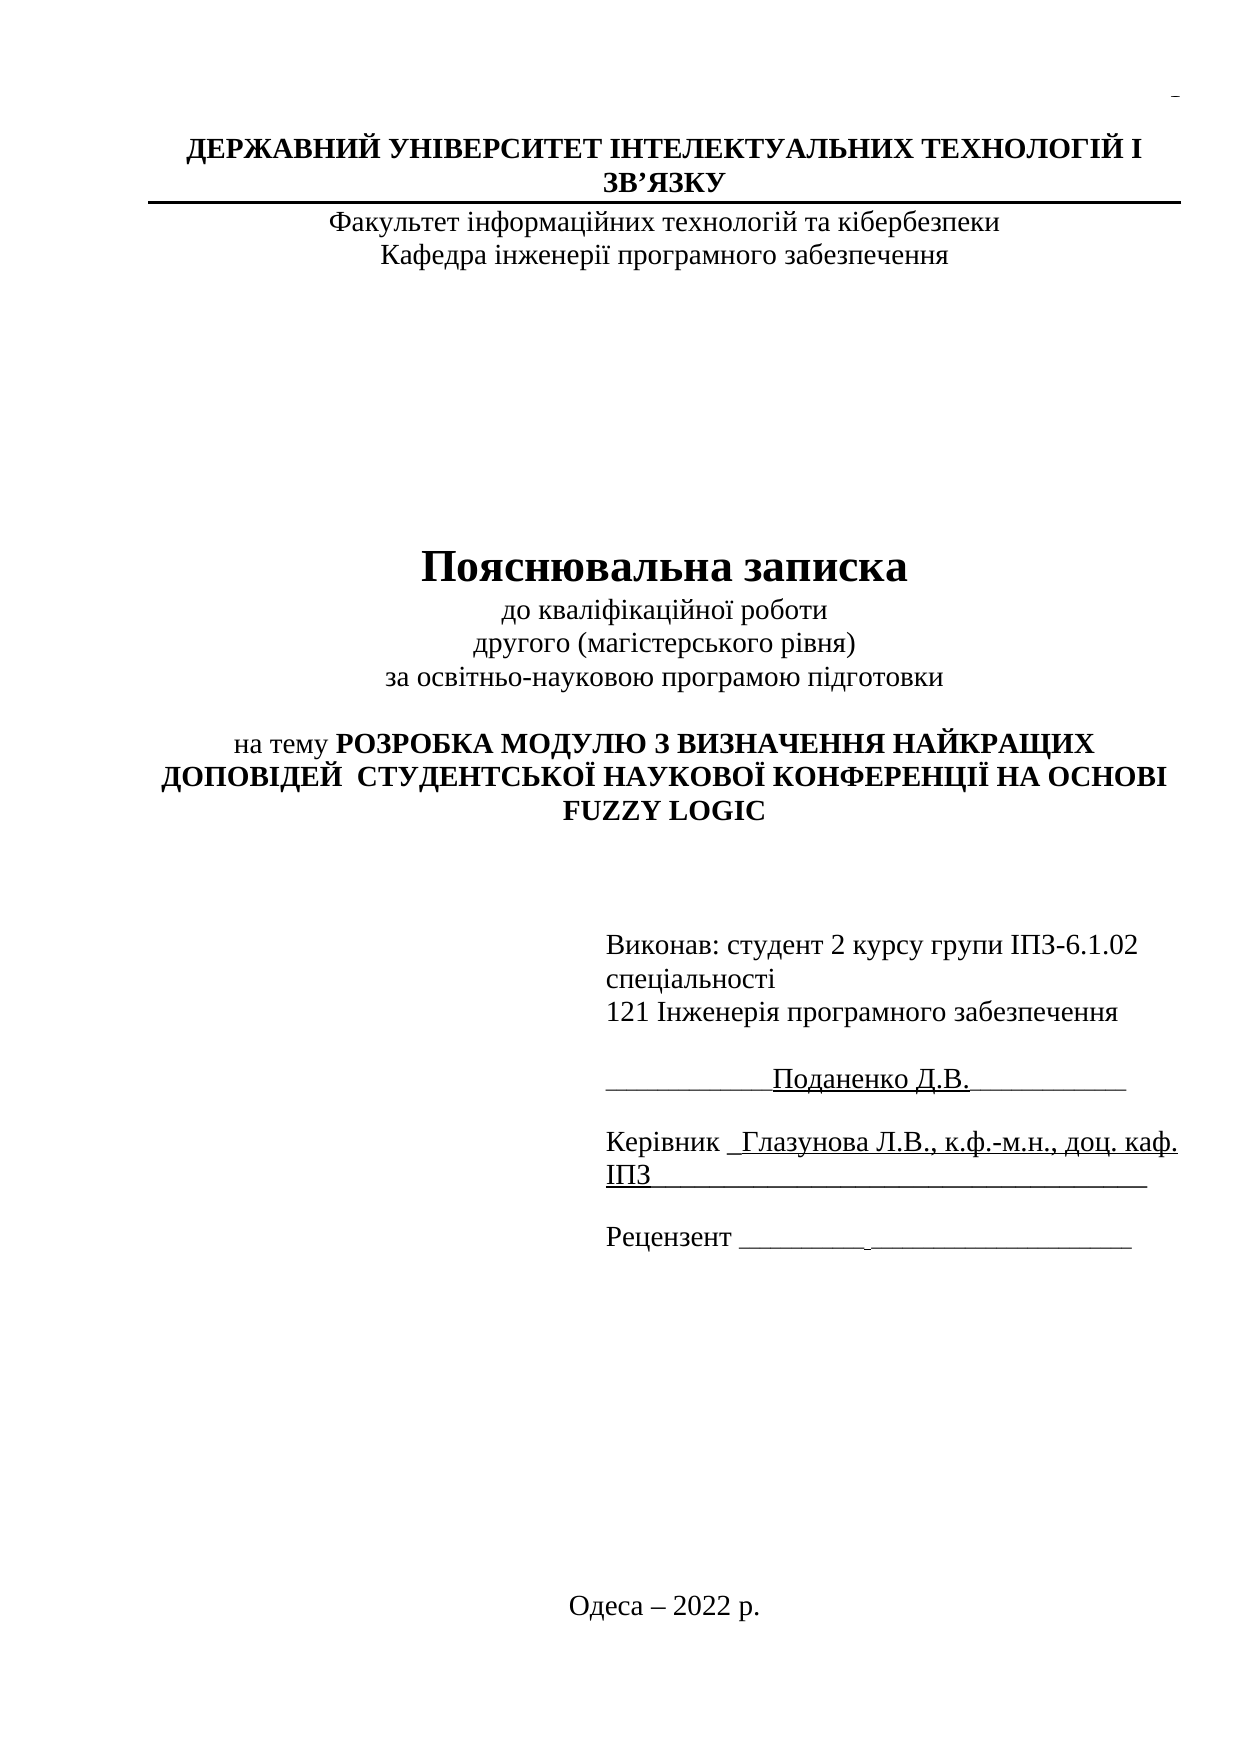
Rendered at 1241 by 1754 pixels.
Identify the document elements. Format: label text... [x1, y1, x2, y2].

text ________________Поданенко Д.В._______________ [606, 1061, 1181, 1095]
text спеціальності [606, 961, 1181, 994]
text за освітньо-науковою програмою підготовки [148, 659, 1181, 692]
text Одеса – 2022 р. [148, 1588, 1181, 1622]
text на тему РОЗРОБКА МОДУЛЮ З ВИЗНАЧЕННЯ НАЙКРАЩИХ ДОПОВІДЕЙ СТУДЕНТСЬКОЇ НАУКОВОЇ КОНФЕРЕНЦІЇ НА ОСНОВІ FUZZY LOGIC [148, 726, 1181, 827]
text Рецензент ____________ _________________________ [606, 1219, 1181, 1253]
text другого (магістерського рівня) [148, 625, 1181, 659]
text до кваліфікаційної роботи [148, 592, 1181, 625]
text Факультет інформаційних технологій та кібербезпеки [148, 204, 1181, 237]
text Виконав: студент 2 курсу групи ІПЗ-6.1.02 [606, 927, 1181, 961]
text 121 Інженерія програмного забезпечення [606, 994, 1181, 1028]
text Керівник _Глазунова Л.В., к.ф.-м.н., доц. каф. ІПЗ__________________________________ [606, 1124, 1181, 1191]
text Кафедра інженерії програмного забезпечення [148, 237, 1181, 271]
text Пояснювальна записка [148, 539, 1181, 592]
text ДЕРЖАВНИЙ УНІВЕРСИТЕТ ІНТЕЛЕКТУАЛЬНИХ ТЕХНОЛОГІЙ І ЗВ’ЯЗКУ [148, 131, 1181, 201]
